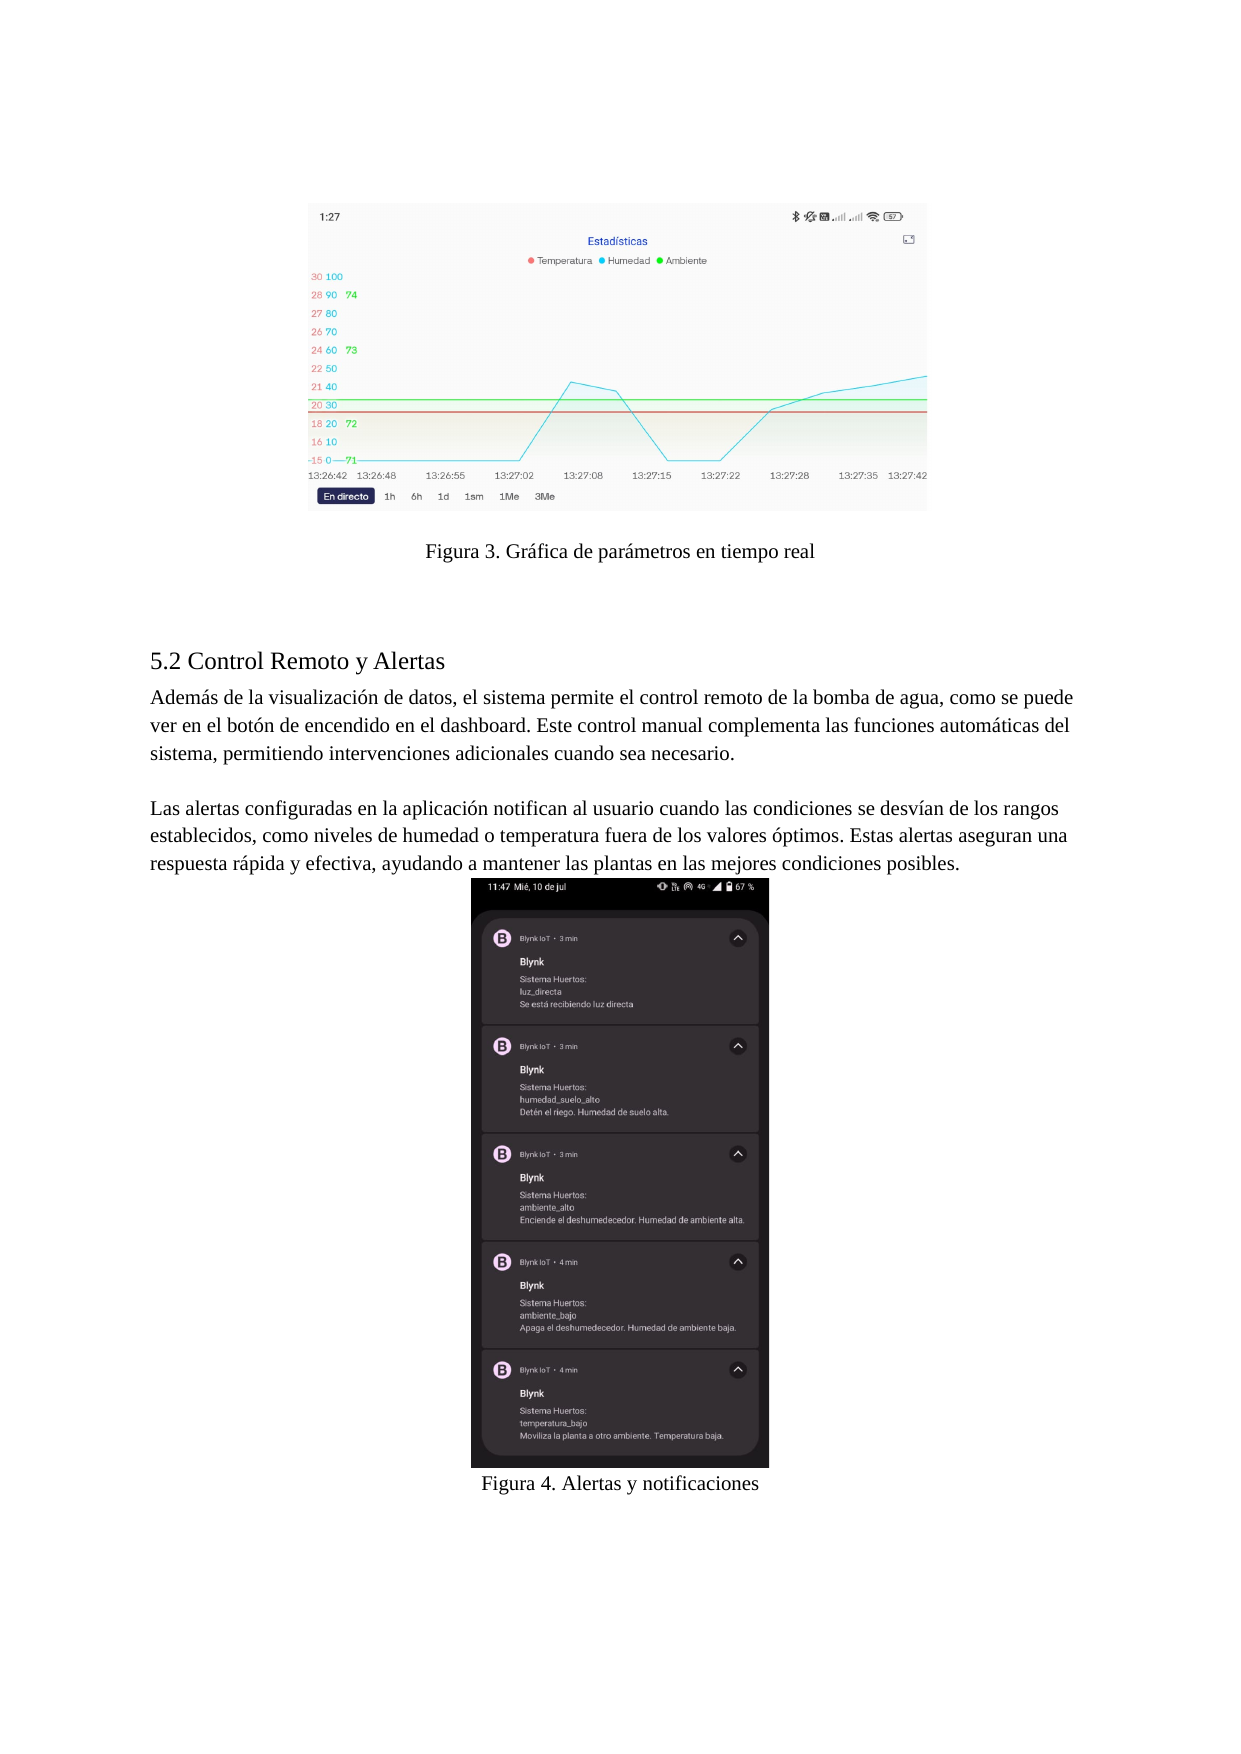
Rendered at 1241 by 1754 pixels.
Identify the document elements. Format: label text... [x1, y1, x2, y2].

subtitle 5.2 Control Remoto y Alertas [150, 646, 1090, 674]
picture [308, 203, 933, 511]
text Figura 4. Alertas y notificaciones [150, 1471, 1090, 1495]
text Figura 3. Gráfica de parámetros en tiempo real [150, 539, 1090, 563]
picture [471, 878, 770, 1468]
text Las alertas configuradas en la aplicación notifican al usuario cuando las condiciones se desvían de los rangos establecidos, como niveles de humedad o temperatura fuera de los valores óptimos. Estas alertas aseguran una respuesta rápida y efectiva, ayudando a mantener las plantas en las mejores condiciones posibles. [150, 796, 1090, 875]
text Además de la visualización de datos, el sistema permite el control remoto de la bomba de agua, como se puede ver en el botón de encendido en el dashboard. Este control manual complementa las funciones automáticas del sistema, permitiendo intervenciones adicionales cuando sea necesario. [150, 685, 1090, 764]
